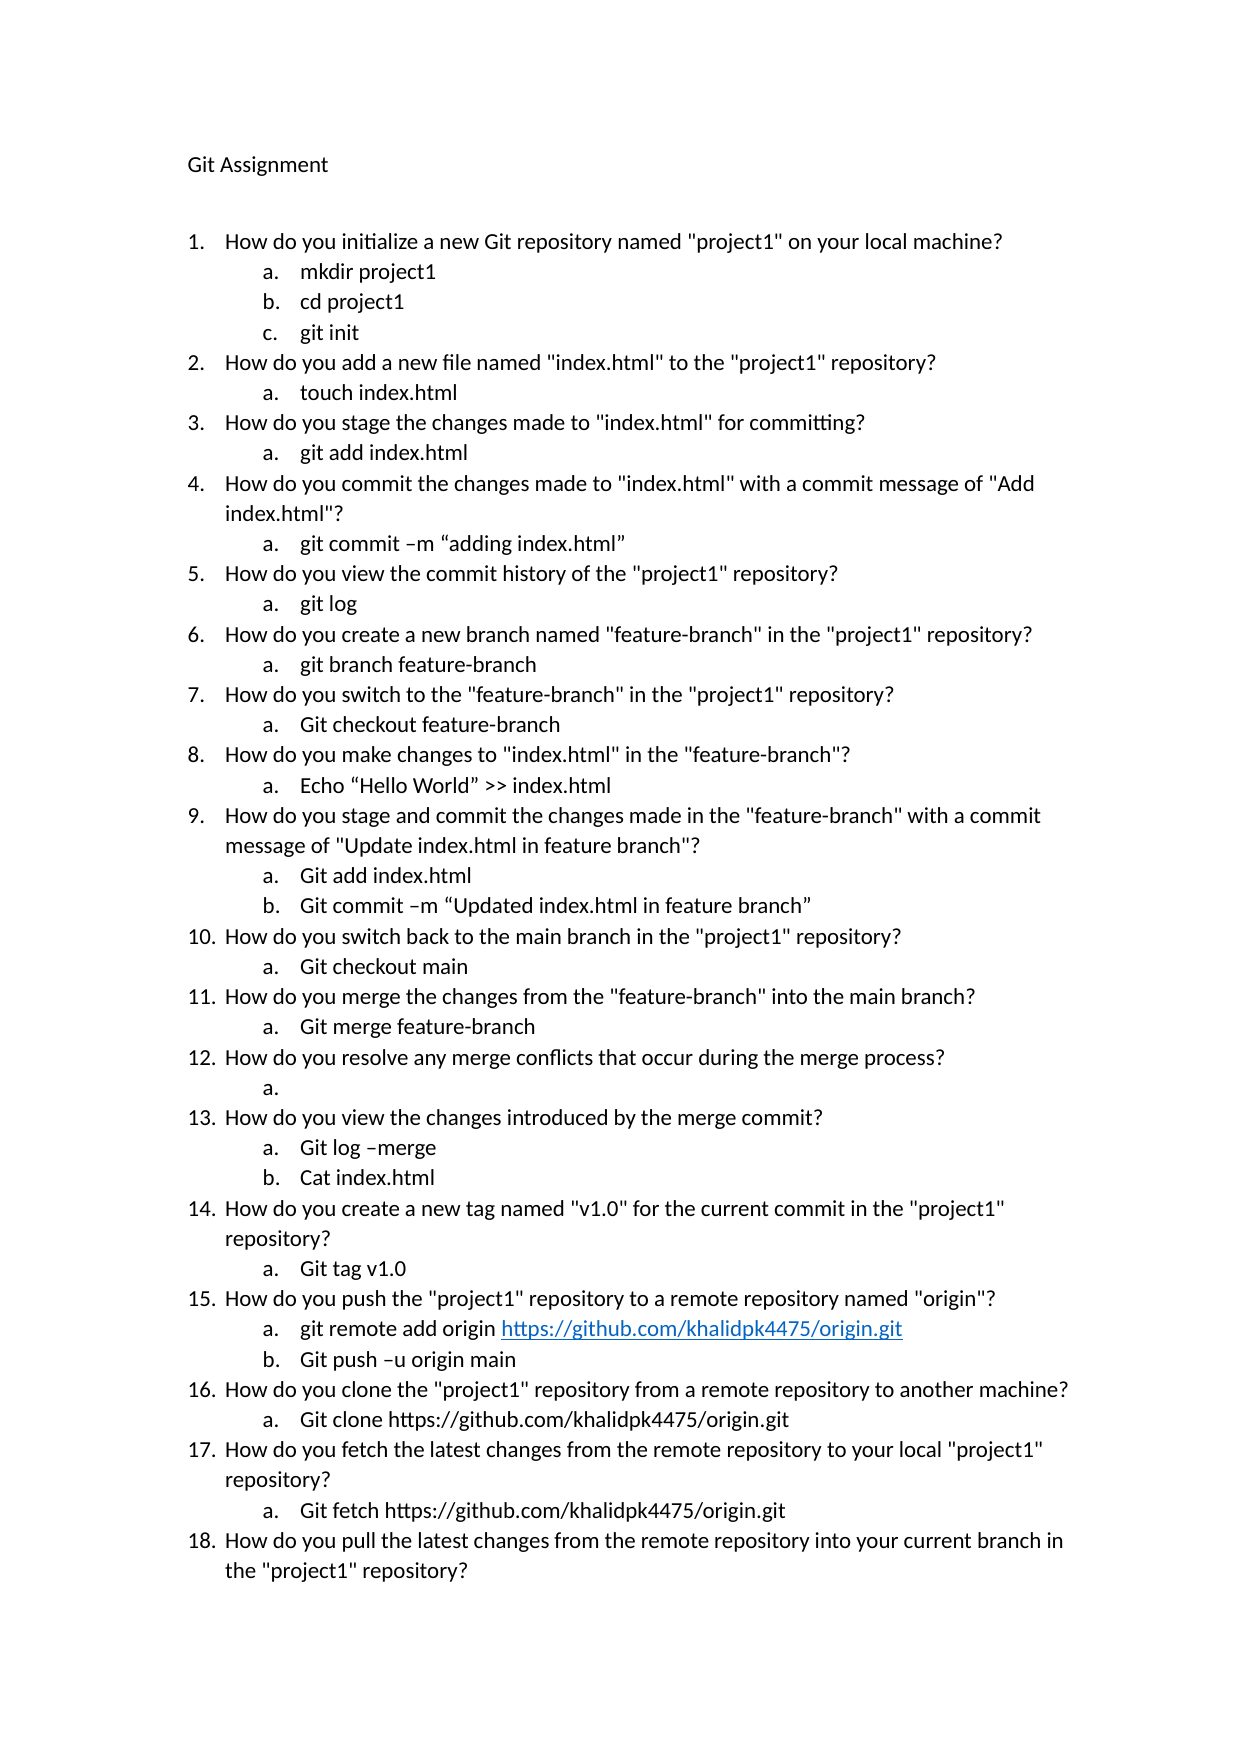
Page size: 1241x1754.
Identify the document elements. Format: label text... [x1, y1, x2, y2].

list How do you add a new file named "index.html" to the "project1" repository? [187, 348, 1090, 376]
list Git add index.html [262, 861, 1090, 889]
list cd project1 [262, 287, 1090, 316]
list How do you switch to the "feature-branch" in the "project1" repository? [187, 680, 1090, 708]
list git branch feature-branch [262, 650, 1090, 678]
list git log [262, 589, 1090, 618]
list Git log –merge [262, 1133, 1090, 1161]
list How do you merge the changes from the "feature-branch" into the main branch? [187, 982, 1090, 1010]
list How do you stage the changes made to "index.html" for committing? [187, 408, 1090, 436]
list How do you view the commit history of the "project1" repository? [187, 559, 1090, 587]
list How do you fetch the latest changes from the remote repository to your local "project1" repository? [187, 1435, 1090, 1494]
list How do you clone the "project1" repository from a remote repository to another machine? [187, 1375, 1090, 1403]
list Cat index.html [262, 1163, 1090, 1192]
list git init [262, 318, 1090, 346]
list Git fetch https://github.com/khalidpk4475/origin.git [262, 1496, 1090, 1524]
list How do you create a new branch named "feature-branch" in the "project1" repository? [187, 620, 1090, 648]
list How do you make changes to "index.html" in the "feature-branch"? [187, 741, 1090, 769]
list Echo “Hello World” >> index.html [262, 771, 1090, 799]
list How do you create a new tag named "v1.0" for the current commit in the "project1" repository? [187, 1194, 1090, 1252]
list mkdir project1 [262, 257, 1090, 285]
list How do you stage and commit the changes made in the "feature-branch" with a commit message of "Update index.html in feature branch"? [187, 801, 1090, 859]
list Git commit –m “Updated index.html in feature branch” [262, 892, 1090, 920]
list Git checkout feature-branch [262, 710, 1090, 738]
list How do you pull the latest changes from the remote repository into your current branch in the "project1" repository? [187, 1526, 1090, 1584]
list git add index.html [262, 438, 1090, 467]
list Git tag v1.0 [262, 1254, 1090, 1282]
list git commit –m “adding index.html” [262, 529, 1090, 557]
list git remote add origin https://github.com/khalidpk4475/origin.git [262, 1314, 1090, 1343]
list How do you commit the changes made to "index.html" with a commit message of "Add index.html"? [187, 469, 1090, 527]
text Git Assignment [187, 150, 1090, 178]
list touch index.html [262, 378, 1090, 406]
list How do you view the changes introduced by the merge commit? [187, 1103, 1090, 1131]
list How do you initialize a new Git repository named "project1" on your local machine? [187, 227, 1090, 255]
list How do you resolve any merge conflicts that occur during the merge process? [187, 1043, 1090, 1071]
list How do you switch back to the main branch in the "project1" repository? [187, 922, 1090, 950]
list Git push –u origin main [262, 1345, 1090, 1373]
list Git clone https://github.com/khalidpk4475/origin.git [262, 1405, 1090, 1433]
list Git checkout main [262, 952, 1090, 980]
list Git merge feature-branch [262, 1012, 1090, 1041]
list How do you push the "project1" repository to a remote repository named "origin"? [187, 1284, 1090, 1312]
